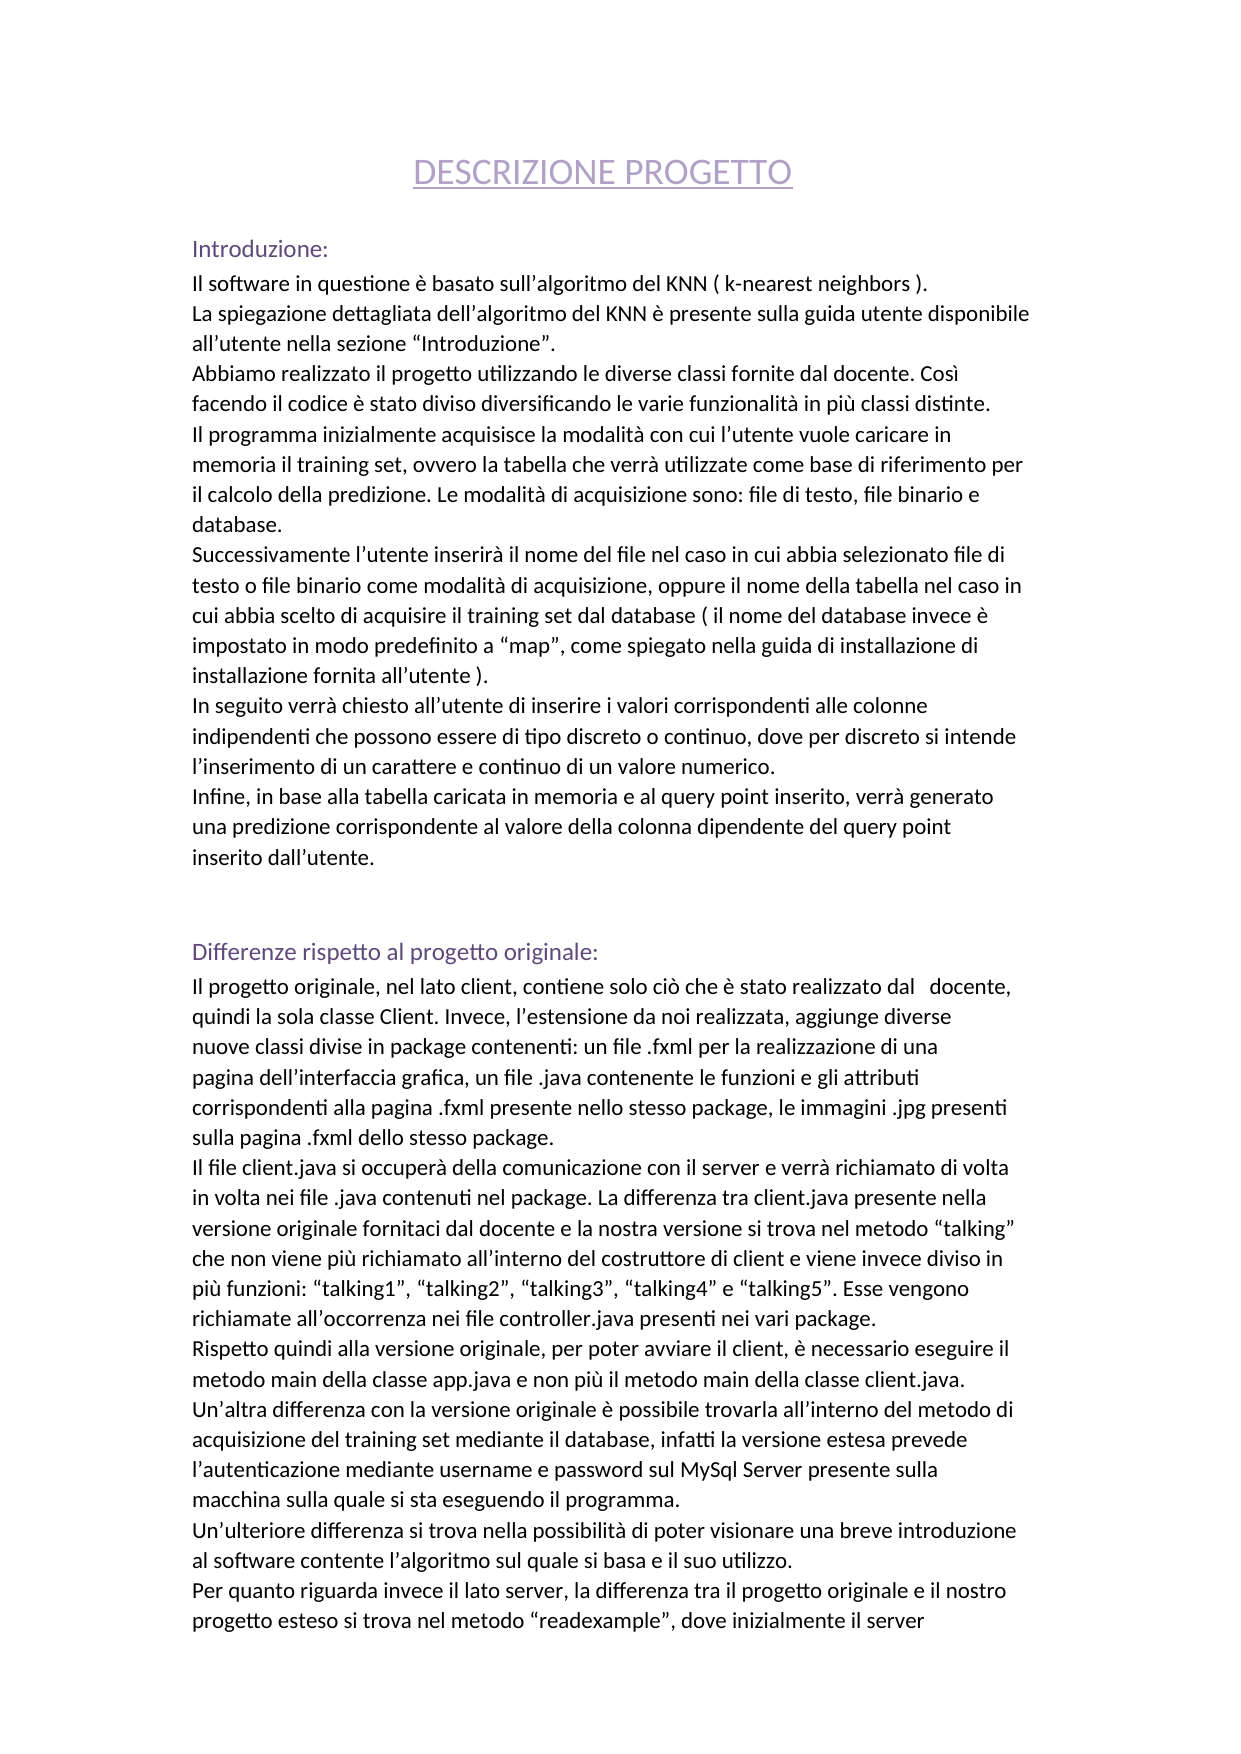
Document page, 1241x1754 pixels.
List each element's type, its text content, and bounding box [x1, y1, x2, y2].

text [118, 972, 1033, 1634]
text Introduzione: [118, 233, 1033, 263]
text DESCRIZIONE PROGETTO [118, 148, 1033, 193]
text Il software in questione è basato sull’algoritmo del KNN ( k-nearest neighbors ). La spiegazione dettagliata dell’algoritmo del KNN è presente sulla guida utente disponibile all’utente nella sezione “Introduzione”. Abbiamo realizzato il progetto utilizzando le diverse classi fornite dal docente. Così facendo il codice è stato diviso diversificando le varie funzionalità in più classi distinte. Il programma inizialmente acquisisce la modalità con cui l’utente vuole caricare in memoria il training set, ovvero la tabella che verrà utilizzate come base di riferimento per il calcolo della predizione. Le modalità di acquisizione sono: file di testo, file binario e database. Successivamente l’utente inserirà il nome del file nel caso in cui abbia selezionato file di testo o file binario come modalità di acquisizione, oppure il nome della tabella nel caso in cui abbia scelto di acquisire il training set dal database ( il nome del database invece è impostato in modo predefinito a “map”, come spiegato nella guida di installazione di installazione fornita all’utente ). In seguito verrà chiesto all’utente di inserire i valori corrispondenti alle colonne indipendenti che possono essere di tipo discreto o continuo, dove per discreto si intende l’inserimento di un carattere e continuo di un valore numerico. Infine, in base alla tabella caricata in memoria e al query point inserito, verrà generato una predizione corrispondente al valore della colonna dipendente del query point inserito dall’utente. [118, 269, 1033, 901]
text Differenze rispetto al progetto originale: [118, 906, 1033, 967]
